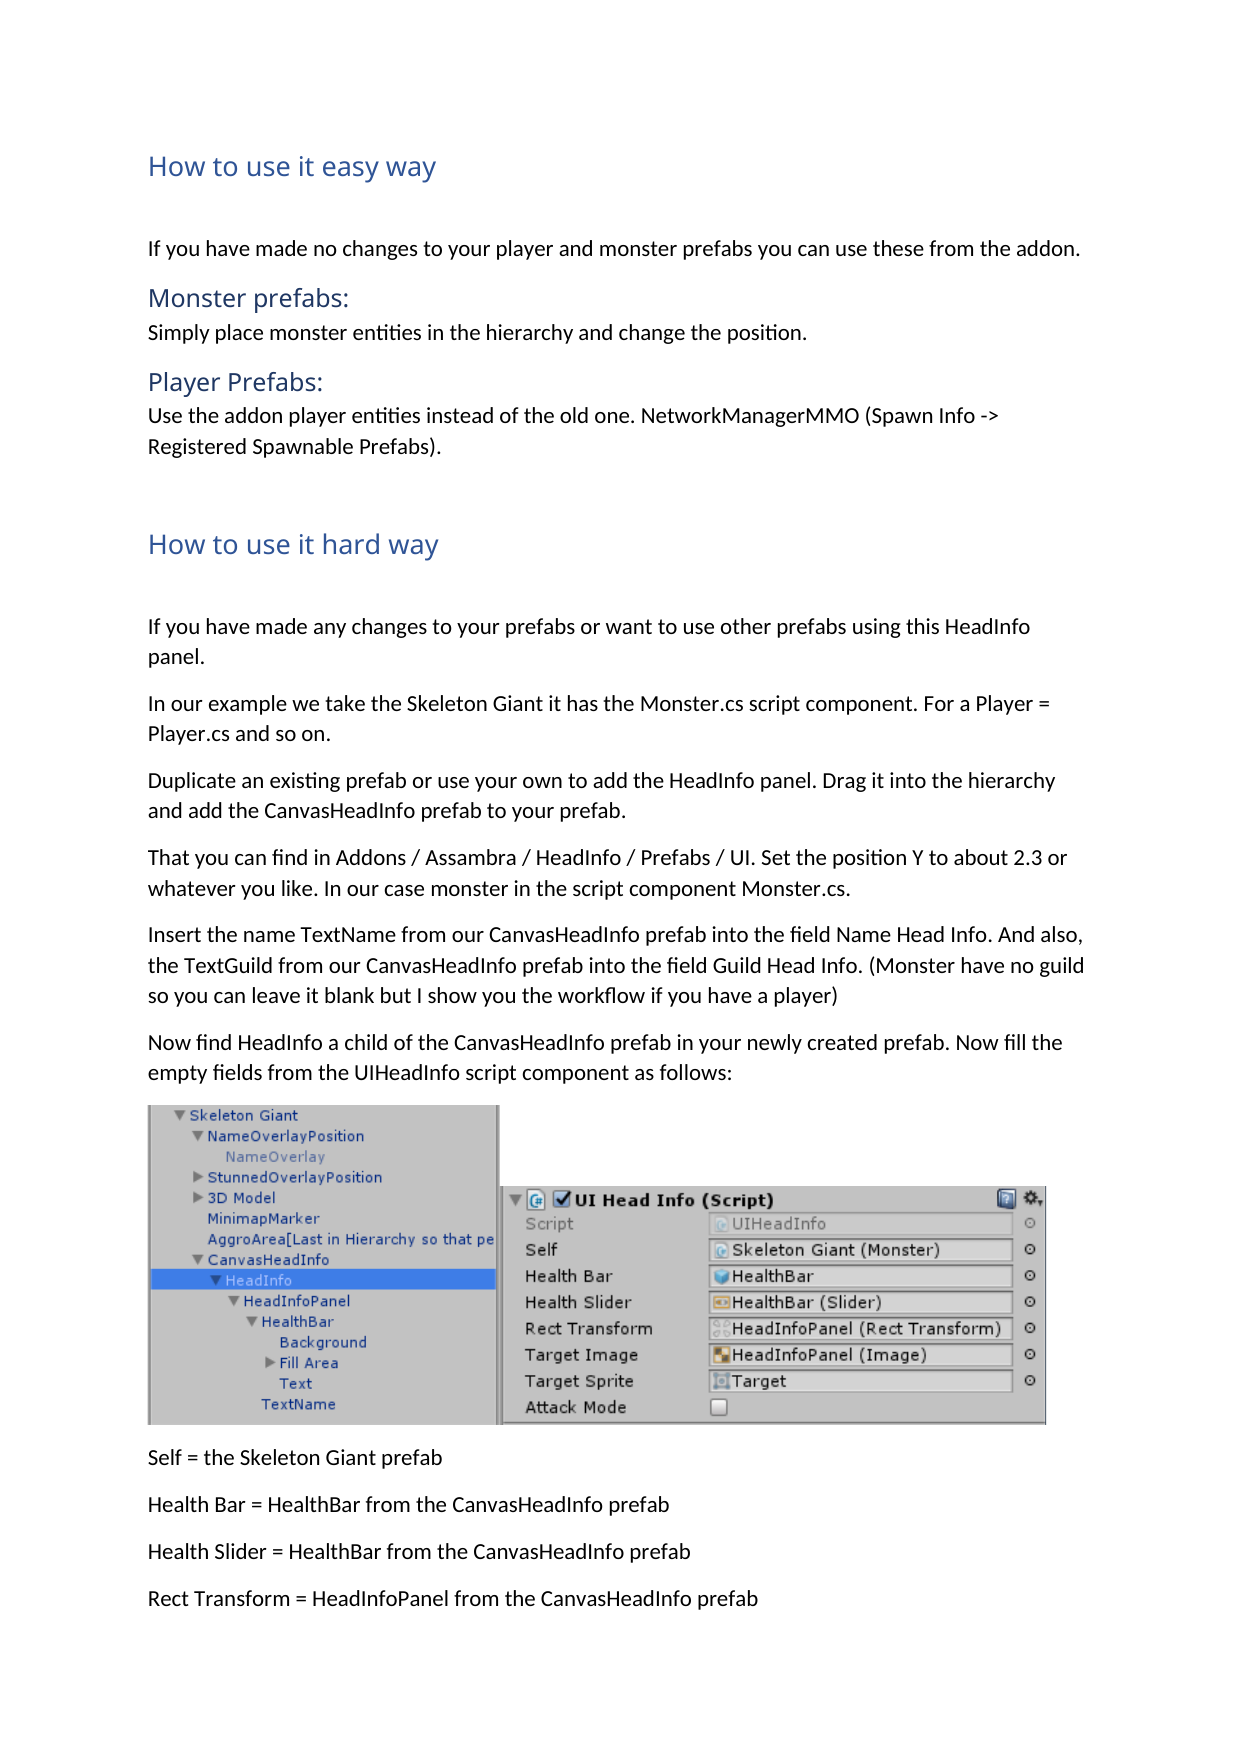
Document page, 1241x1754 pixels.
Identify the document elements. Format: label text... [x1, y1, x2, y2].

text Simply place monster entities in the hierarchy and change the position. [148, 318, 1093, 346]
text In our example we take the Skeleton Giant it has the Monster.cs script component. For a Player = Player.cs and so on. [148, 689, 1093, 747]
subtitle How to use it hard way [148, 526, 1093, 562]
text If you have made no changes to your player and monster prefabs you can use these from the addon. [148, 234, 1093, 262]
text Now find HeadInfo a child of the CanvasHeadInfo prefab in your newly created prefab. Now fill the empty fields from the UIHeadInfo script component as follows: [148, 1028, 1093, 1086]
subtitle Player Prefabs: [148, 365, 1093, 399]
text Health Bar = HealthBar from the CanvasHeadInfo prefab [148, 1490, 1093, 1518]
text Self = the Skeleton Giant prefab [148, 1443, 1093, 1472]
text If you have made any changes to your prefabs or want to use other prefabs using this HeadInfo panel. [148, 612, 1093, 670]
text Use the addon player entities instead of the old one. NetworkManagerMMO (Spawn Info -> Registered Spawnable Prefabs). [148, 402, 1093, 460]
text Insert the name TextName from our CanvasHeadInfo prefab into the field Name Head Info. And also, the TextGuild from our CanvasHeadInfo prefab into the field Guild Head Info. (Monster have no guild so you can leave it blank but I show you the workflow if you have a player) [148, 921, 1093, 1009]
subtitle How to use it easy way [148, 148, 1093, 184]
text Duplicate an existing prefab or use your own to add the HeadInfo panel. Drag it into the hierarchy and add the CanvasHeadInfo prefab to your prefab. [148, 766, 1093, 824]
text That you can find in Addons / Assambra / HeadInfo / Prefabs / UI. Set the position Y to about 2.3 or whatever you like. In our case monster in the script component Monster.cs. [148, 843, 1093, 902]
subtitle Monster prefabs: [148, 281, 1093, 315]
picture [147, 1105, 1047, 1425]
text Rect Transform = HeadInfoPanel from the CanvasHeadInfo prefab [148, 1584, 1093, 1612]
text Health Slider = HealthBar from the CanvasHeadInfo prefab [148, 1537, 1093, 1565]
